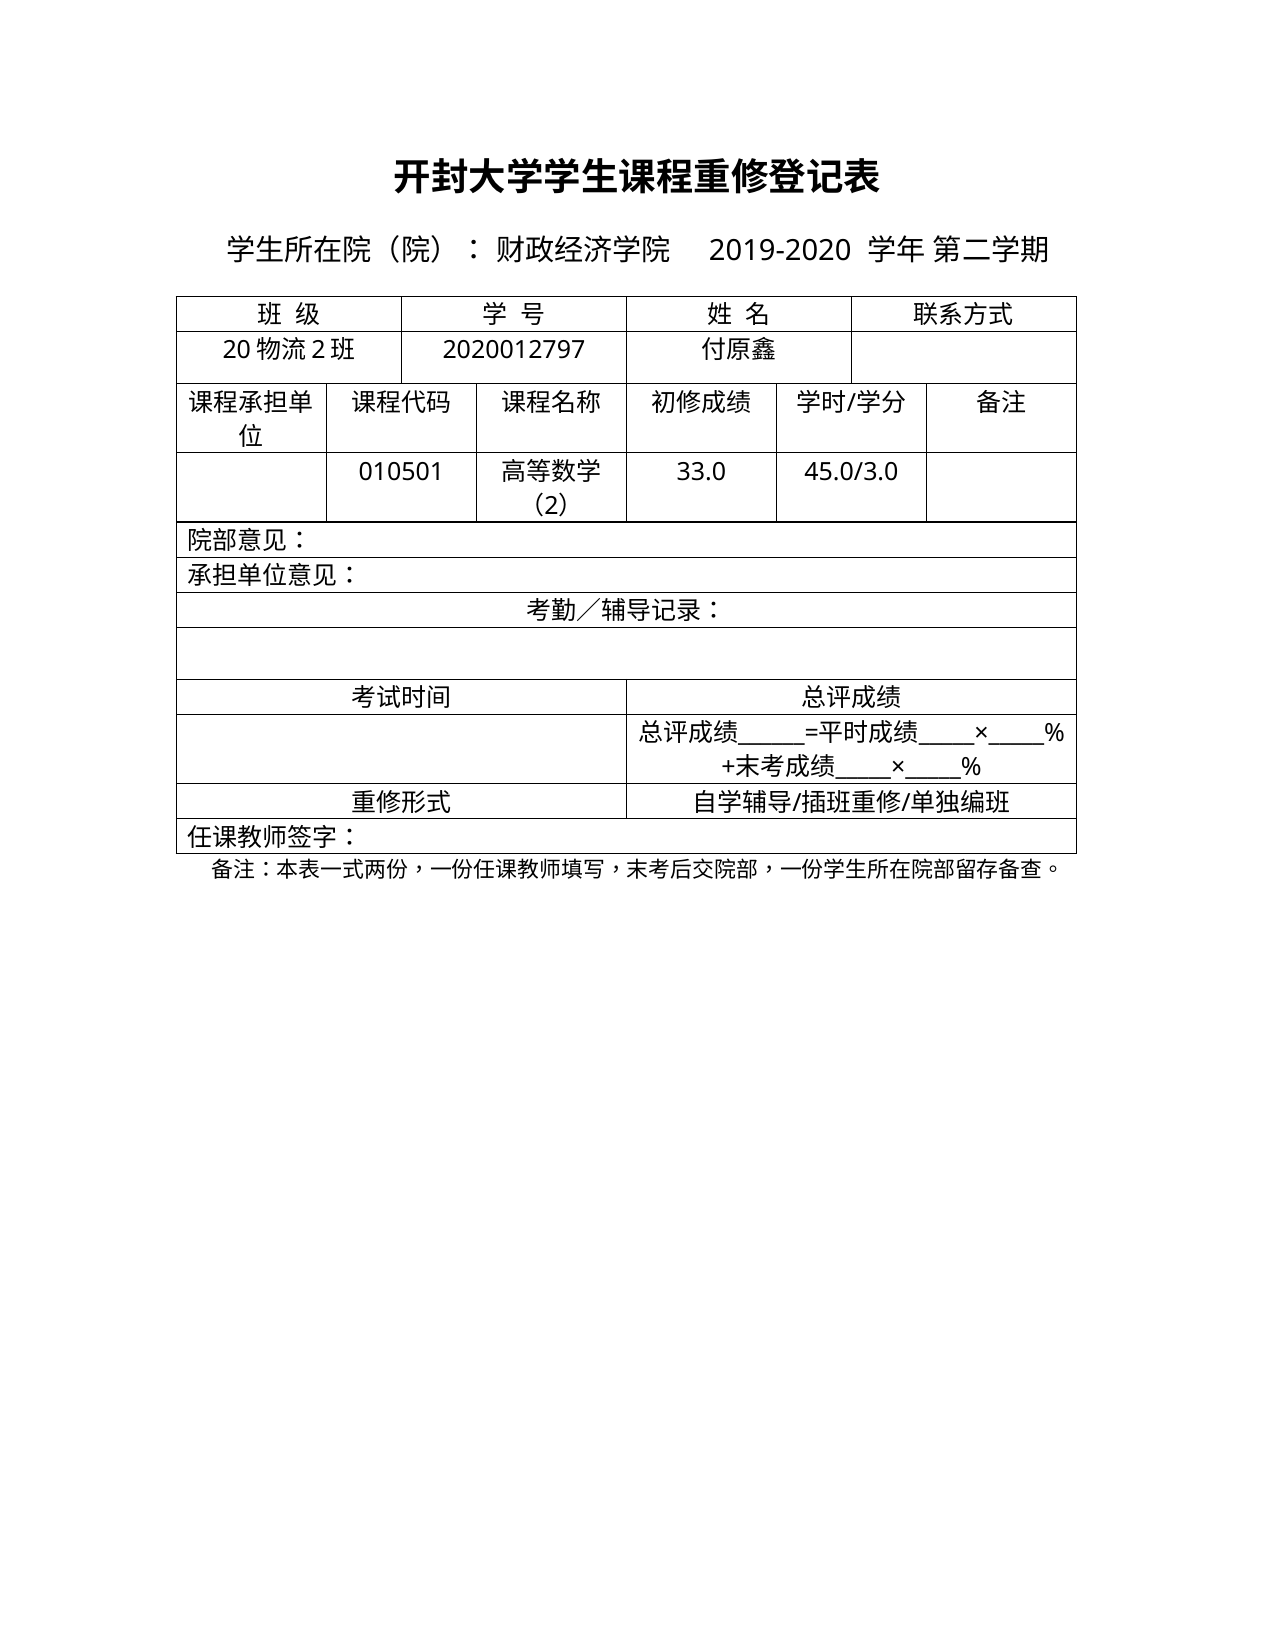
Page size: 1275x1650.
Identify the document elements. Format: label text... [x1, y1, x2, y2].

table_header 任课教师签字： [177, 819, 1076, 853]
table_cell 重修形式 [177, 784, 626, 818]
table_cell 45.0/3.0 [777, 453, 926, 521]
table_header 课程名称 [477, 384, 626, 452]
table_cell [927, 453, 1076, 521]
table_cell [177, 628, 1076, 679]
text 备注：本表一式两份，一份任课教师填写，末考后交院部，一份学生所在院部留存备查。 [187, 854, 1087, 884]
text 开封大学学生课程重修登记表 [187, 150, 1087, 201]
table_header 联系方式 [852, 297, 1076, 331]
table_header 课程承担单位 [177, 384, 326, 452]
table_cell 总评成绩______=平时成绩_____×_____% +末考成绩_____×_____% [627, 715, 1076, 783]
table_header 总评成绩 [627, 680, 1076, 714]
table_cell [177, 453, 326, 521]
table_cell 自学辅导/插班重修/单独编班 [627, 784, 1076, 818]
text 学生所在院（院）： 财政经济学院 2019-2020 学年 第二学期 [187, 229, 1087, 269]
table_cell 考勤／辅导记录： [177, 593, 1076, 627]
table_header 备注 [927, 384, 1076, 452]
table_header 班 级 [177, 297, 401, 331]
table_header 学 号 [402, 297, 626, 331]
table_cell [177, 715, 626, 783]
table_cell 33.0 [627, 453, 776, 521]
table_header 课程代码 [327, 384, 476, 452]
table_cell 20物流2班 [177, 332, 401, 383]
table_cell 010501 [327, 453, 476, 521]
table_header 考试时间 [177, 680, 626, 714]
table_cell 高等数学（2） [477, 453, 626, 521]
table_cell 2020012797 [402, 332, 626, 383]
table_cell 承担单位意见： [177, 558, 1076, 592]
table_cell 付原鑫 [627, 332, 851, 383]
table_header 初修成绩 [627, 384, 776, 452]
table_cell [852, 332, 1076, 383]
table_header 院部意见： [177, 523, 1076, 557]
table_header 学时/学分 [777, 384, 926, 452]
table_header 姓 名 [627, 297, 851, 331]
